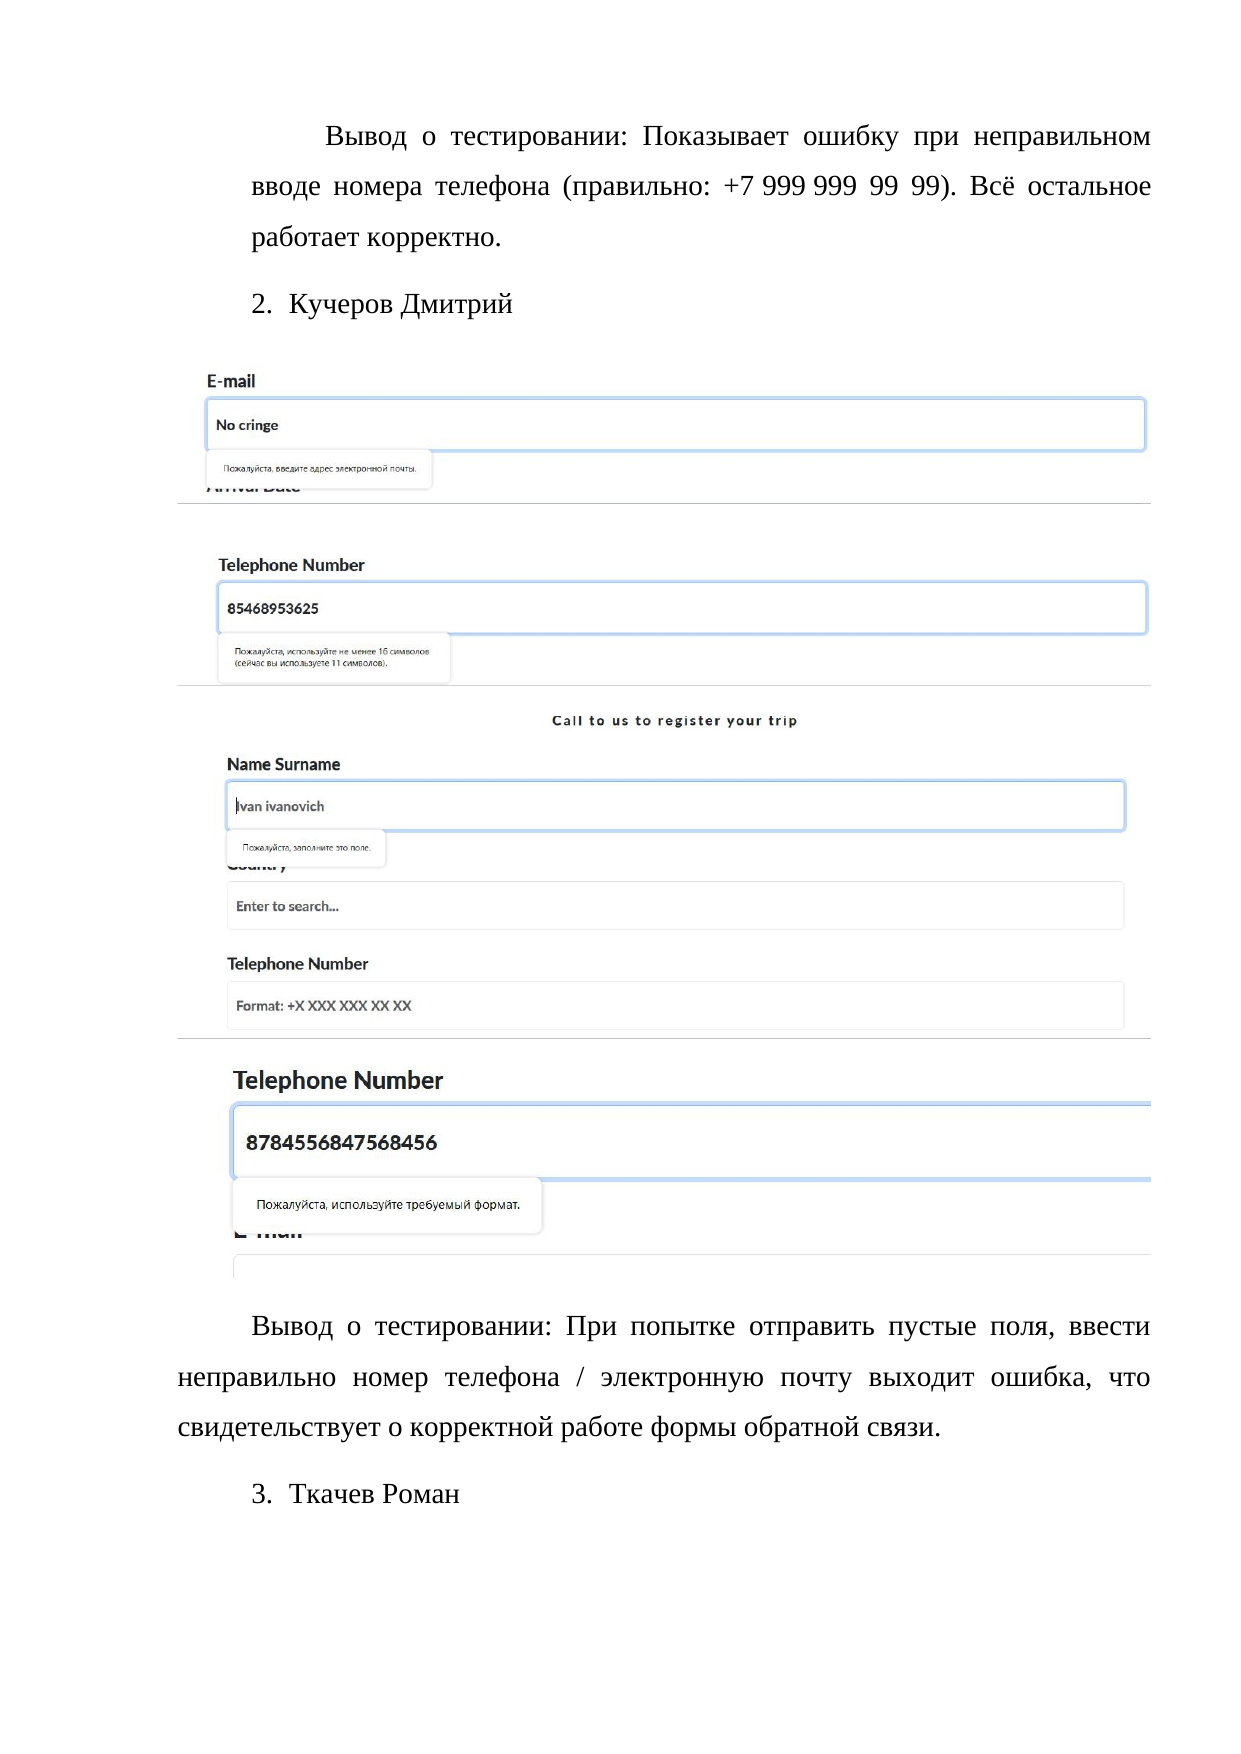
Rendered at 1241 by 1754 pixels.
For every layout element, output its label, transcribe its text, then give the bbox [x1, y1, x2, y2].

picture [177, 352, 1151, 504]
list Кучеров Дмитрий [251, 286, 1152, 319]
text Вывод о тестировании: Показывает ошибку при неправильном вводе номера телефона (правильно: +7 999 999 99 99). Всё остальное работает корректно. [251, 118, 1152, 252]
list Ткачев Роман [251, 1476, 1152, 1510]
text Вывод о тестировании: При попытке отправить пустые поля, ввести неправильно номер телефона / электронную почту выходит ошибка, что свидетельствует о корректной работе формы обратной связи. [177, 1308, 1152, 1443]
picture [177, 716, 1151, 1039]
picture [177, 1052, 1151, 1278]
picture [177, 534, 1151, 686]
